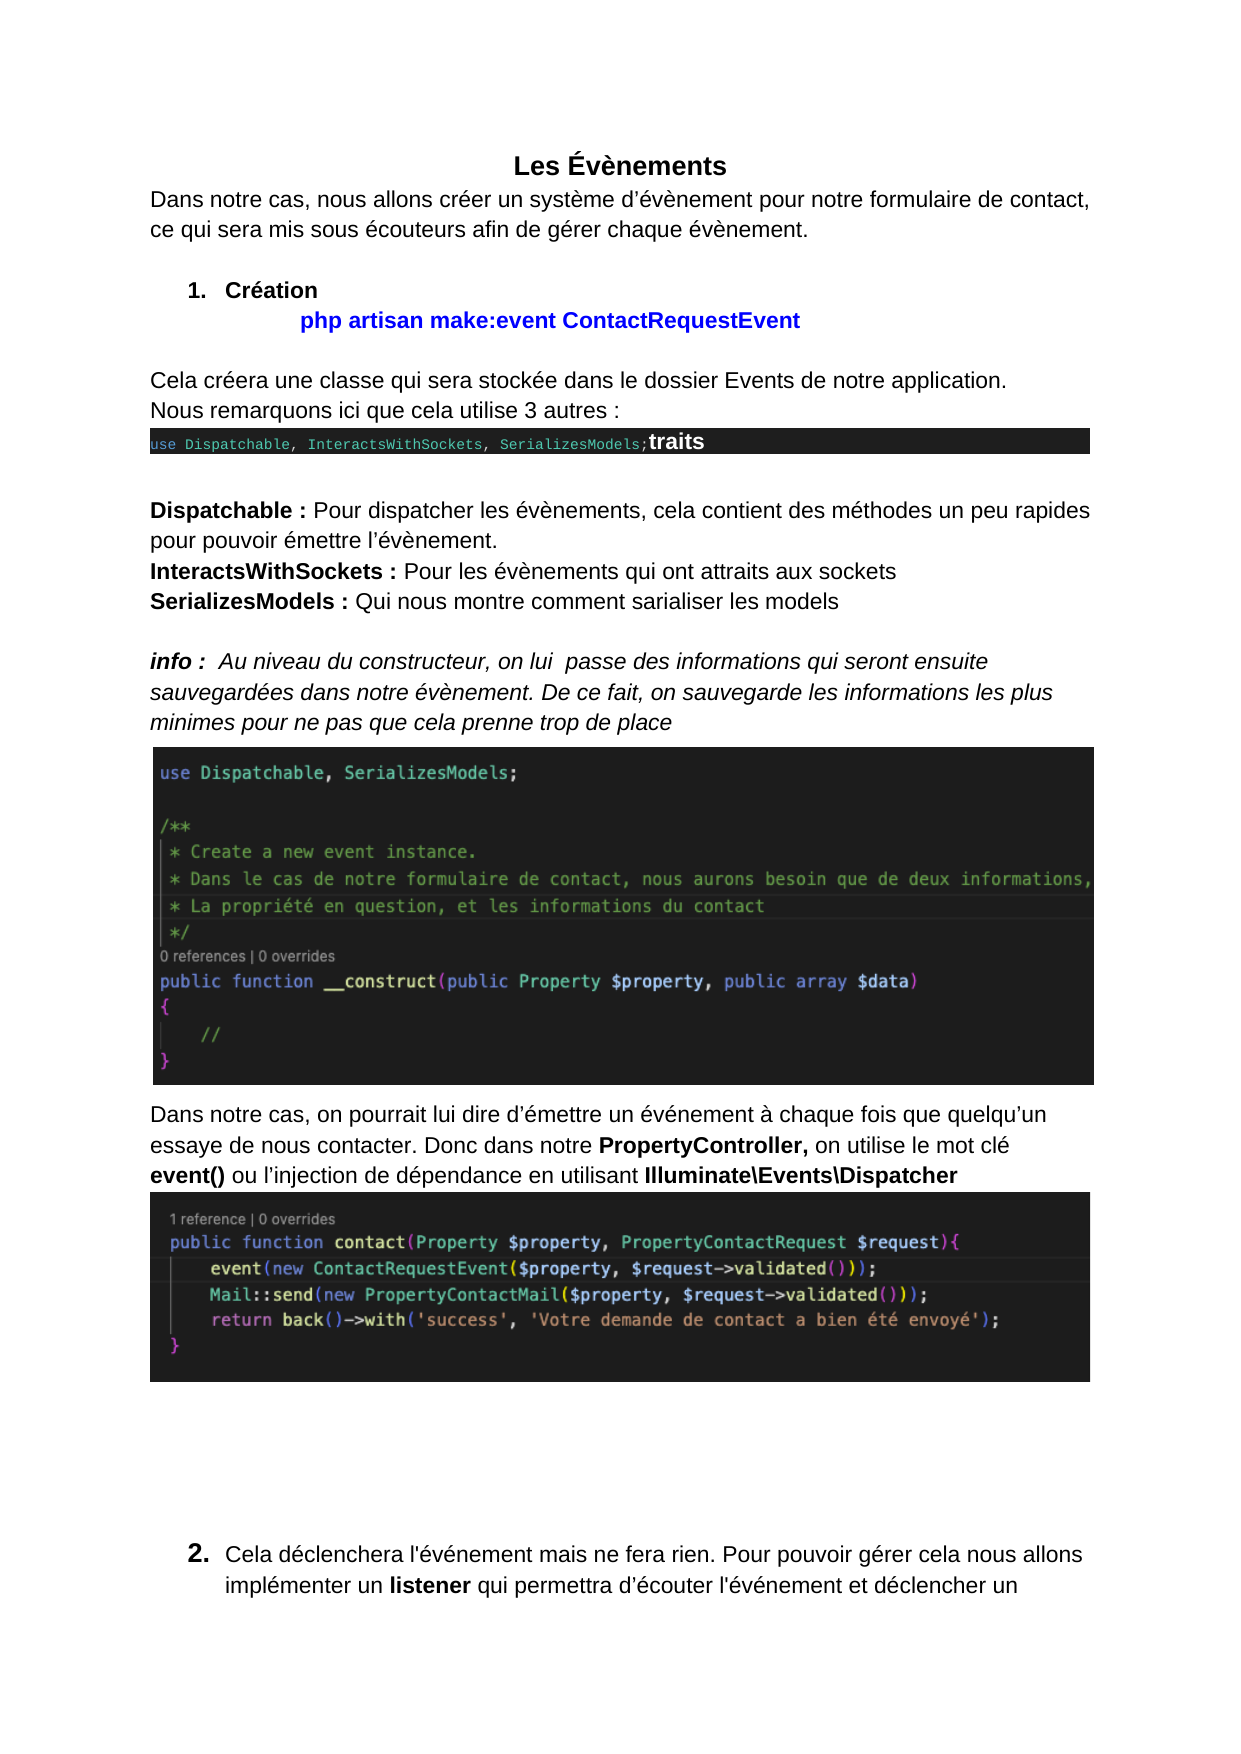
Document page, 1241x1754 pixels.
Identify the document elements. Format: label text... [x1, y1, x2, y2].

text Nous remarquons ici que cela utilise 3 autres : [150, 397, 1090, 424]
text SerializesModels : Qui nous montre comment sarialiser les models [150, 588, 1090, 614]
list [187, 1537, 1090, 1598]
list Création [187, 277, 1090, 303]
text Dans notre cas, nous allons créer un système d’évènement pour notre formulaire de contact, ce qui sera mis sous écouteurs afin de gérer chaque évènement. [150, 186, 1090, 242]
text InteractsWithSockets : Pour les évènements qui ont attraits aux sockets [150, 558, 1090, 584]
text use Dispatchable, InteractsWithSockets, SerializesModels;traits [150, 428, 1090, 454]
text Les Évènements [150, 150, 1090, 181]
picture [153, 747, 1094, 1085]
text php artisan make:event ContactRequestEvent [150, 307, 1090, 333]
text Cela créera une classe qui sera stockée dans le dossier Events de notre application. [150, 367, 1090, 393]
text Dans notre cas, on pourrait lui dire d’émettre un événement à chaque fois que quelqu’un essaye de nous contacter. Donc dans notre PropertyController, on utilise le mot clé event() ou l’injection de dépendance en utilisant Illuminate\Events\Dispatcher [150, 1101, 1090, 1192]
text Dispatchable : Pour dispatcher les évènements, cela contient des méthodes un peu rapides pour pouvoir émettre l’évènement. [150, 497, 1090, 554]
picture [150, 1192, 1091, 1382]
text info : Au niveau du constructeur, on lui passe des informations qui seront ensuite sauvegardées dans notre évènement. De ce fait, on sauvegarde les informations les plus minimes pour ne pas que cela prenne trop de place [150, 648, 1090, 735]
